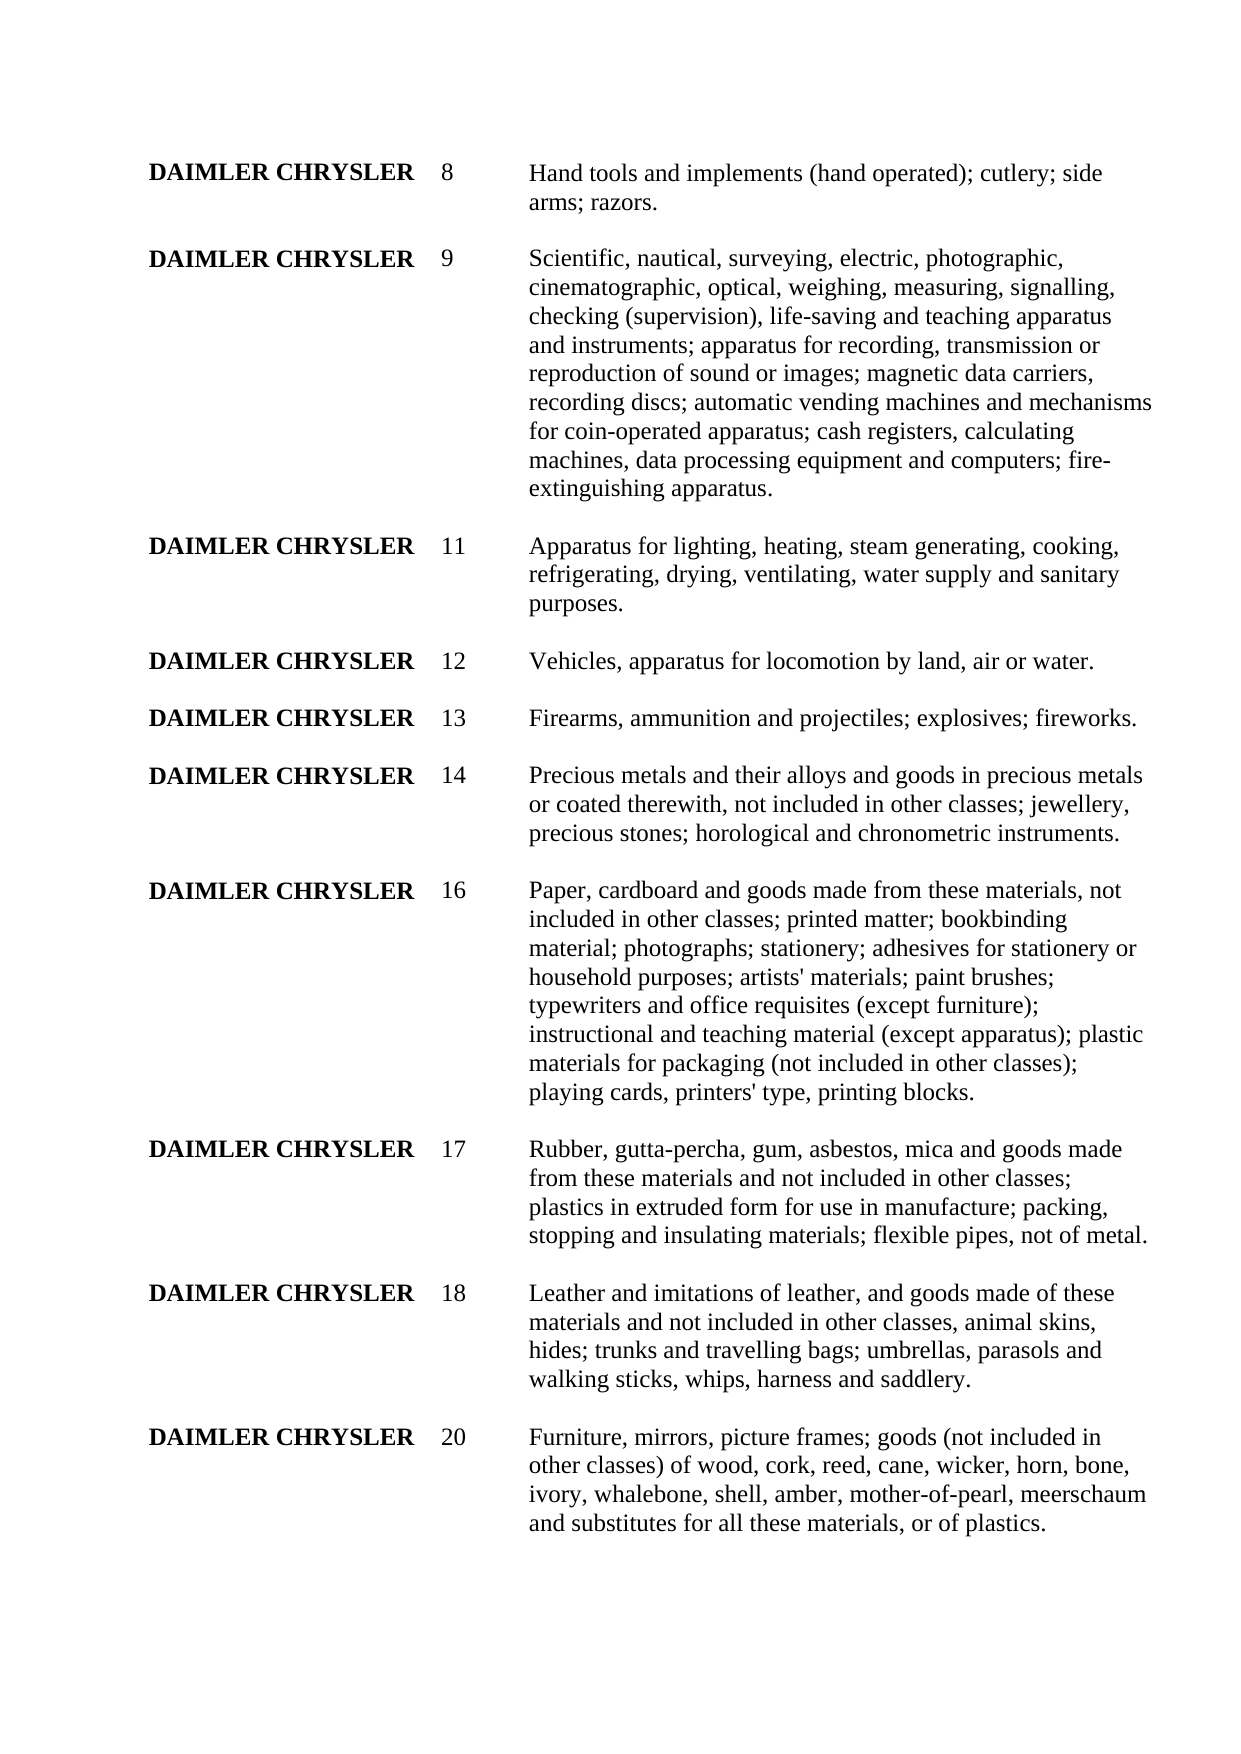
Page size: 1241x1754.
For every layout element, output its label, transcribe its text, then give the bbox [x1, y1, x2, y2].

table_cell 13 [428, 690, 497, 747]
table_cell DAIMLER CHRYSLER [143, 632, 428, 689]
table_header 8 [428, 158, 497, 229]
table_cell 12 [428, 632, 497, 689]
table_cell DAIMLER CHRYSLER [143, 1120, 428, 1264]
table_cell 17 [428, 1120, 497, 1264]
table_cell 11 [428, 517, 497, 632]
table_cell DAIMLER CHRYSLER [143, 1408, 428, 1537]
table_cell 14 [428, 747, 497, 862]
table_cell Rubber, gutta-percha, gum, asbestos, mica and goods made from these materials and not included in other classes; plastics in extruded form for use in manufacture; packing, stopping and insulating materials; flexible pipes, not of metal. [498, 1120, 1157, 1264]
table_header Hand tools and implements (hand operated); cutlery; side arms; razors. [498, 158, 1157, 229]
table_cell DAIMLER CHRYSLER [143, 862, 428, 1120]
table_cell Paper, cardboard and goods made from these materials, not included in other classes; printed matter; bookbinding material; photographs; stationery; adhesives for stationery or household purposes; artists' materials; paint brushes; typewriters and office requisites (except furniture); instructional and teaching material (except apparatus); plastic materials for packaging (not included in other classes); playing cards, printers' type, printing blocks. [498, 862, 1157, 1120]
table_cell DAIMLER CHRYSLER [143, 690, 428, 747]
table_cell Precious metals and their alloys and goods in precious metals or coated therewith, not included in other classes; jewellery, precious stones; horological and chronometric instruments. [498, 747, 1157, 862]
table_cell Scientific, nautical, surveying, electric, photographic, cinematographic, optical, weighing, measuring, signalling, checking (supervision), life-saving and teaching apparatus and instruments; apparatus for recording, transmission or reproduction of sound or images; magnetic data carriers, recording discs; automatic vending machines and mechanisms for coin-operated apparatus; cash registers, calculating machines, data processing equipment and computers; fire- extinguishing apparatus. [498, 230, 1157, 517]
table_cell 18 [428, 1264, 497, 1408]
table_cell DAIMLER CHRYSLER [143, 517, 428, 632]
table_cell Leather and imitations of leather, and goods made of these materials and not included in other classes, animal skins, hides; trunks and travelling bags; umbrellas, parasols and walking sticks, whips, harness and saddlery. [498, 1264, 1157, 1408]
table_cell DAIMLER CHRYSLER [143, 230, 428, 517]
table_cell Furniture, mirrors, picture frames; goods (not included in other classes) of wood, cork, reed, cane, wicker, horn, bone, ivory, whalebone, shell, amber, mother-of-pearl, meerschaum and substitutes for all these materials, or of plastics. [498, 1408, 1157, 1537]
table_cell 9 [428, 230, 497, 517]
table_cell 16 [428, 862, 497, 1120]
table_cell Firearms, ammunition and projectiles; explosives; fireworks. [498, 690, 1157, 747]
table_cell Apparatus for lighting, heating, steam generating, cooking, refrigerating, drying, ventilating, water supply and sanitary purposes. [498, 517, 1157, 632]
table_cell DAIMLER CHRYSLER [143, 1264, 428, 1408]
table_cell DAIMLER CHRYSLER [143, 747, 428, 862]
table_header DAIMLER CHRYSLER [143, 158, 428, 229]
table_cell Vehicles, apparatus for locomotion by land, air or water. [498, 632, 1157, 689]
table_cell 20 [428, 1408, 497, 1537]
